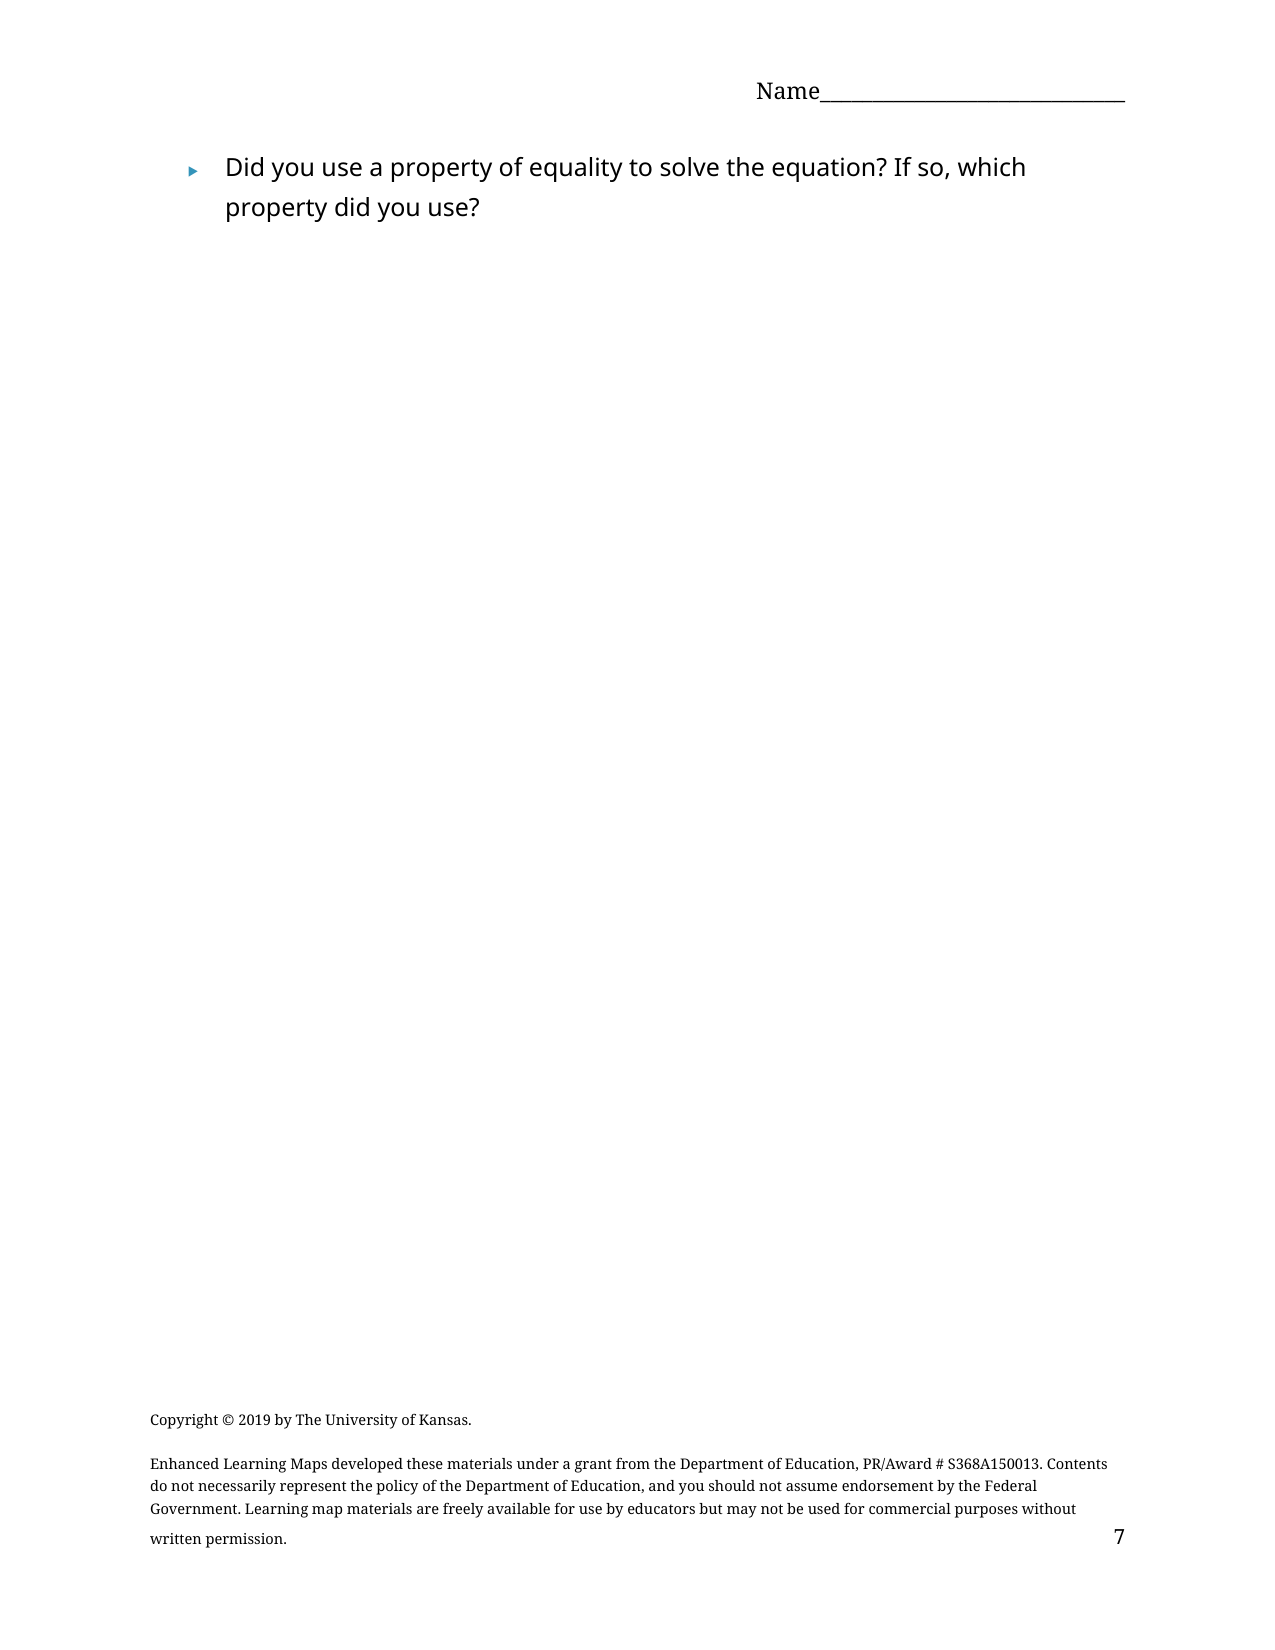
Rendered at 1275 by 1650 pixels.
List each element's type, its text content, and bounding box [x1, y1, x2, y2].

list Did you use a property of equality to solve the equation? If so, which property did you use? [187, 150, 1125, 223]
